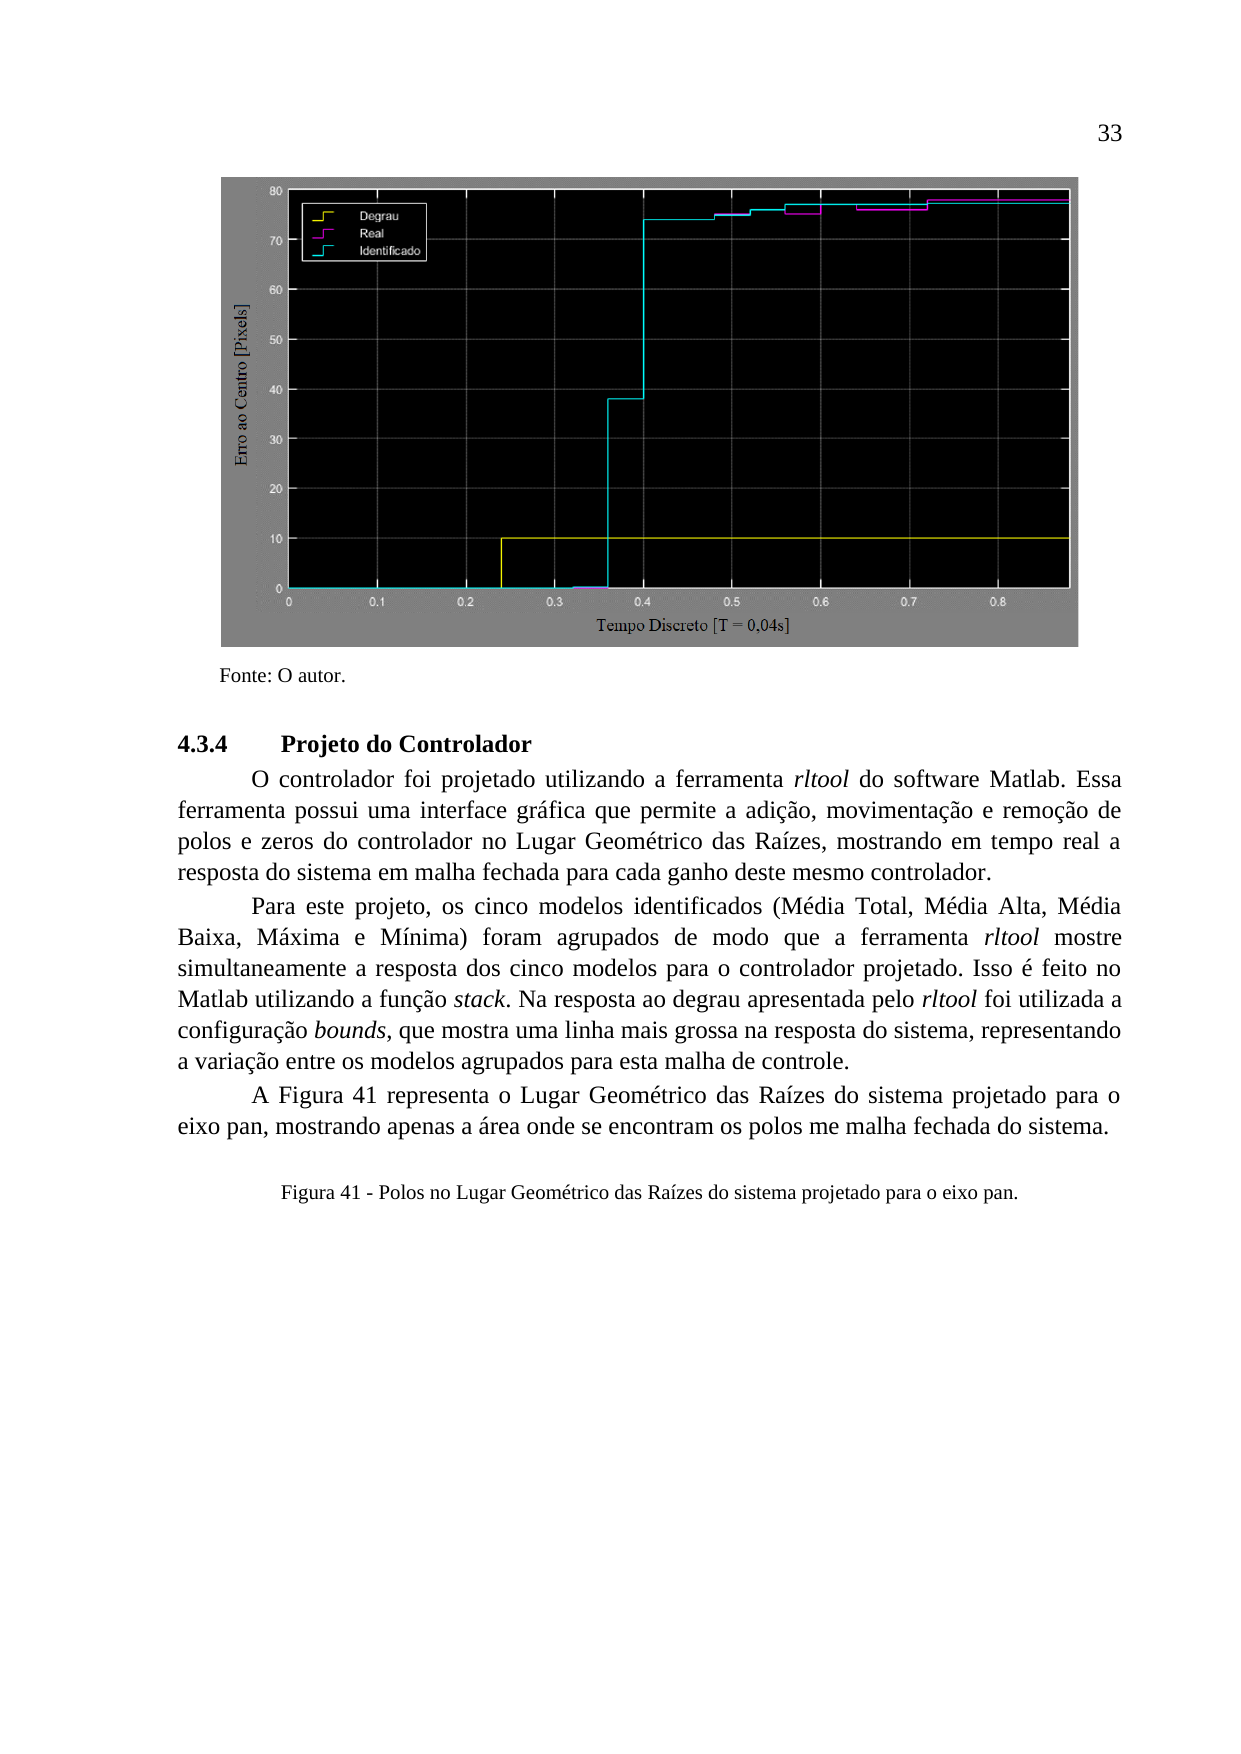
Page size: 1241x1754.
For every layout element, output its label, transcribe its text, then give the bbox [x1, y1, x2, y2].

text O controlador foi projetado utilizando a ferramenta rltool do software Matlab. Essa ferramenta possui uma interface gráfica que permite a adição, movimentação e remoção de polos e zeros do controlador no Lugar Geométrico das Raízes, mostrando em tempo real a resposta do sistema em malha fechada para cada ganho deste mesmo controlador. [177, 764, 1122, 886]
text Figura - Polos no Lugar Geométrico das Raízes do sistema projetado para o eixo pan. [177, 1180, 1122, 1204]
text Para este projeto, os cinco modelos identificados (Média Total, Média Alta, Média Baixa, Máxima e Mínima) foram agrupados de modo que a ferramenta rltool mostre simultaneamente a resposta dos cinco modelos para o controlador projetado. Isso é feito no Matlab utilizando a função stack. Na resposta ao degrau apresentada pelo rltool foi utilizada a configuração bounds, que mostra uma linha mais grossa na resposta do sistema, representando a variação entre os modelos agrupados para esta malha de controle. [177, 891, 1122, 1075]
text A Figura 41 representa o Lugar Geométrico das Raízes do sistema projetado para o eixo pan, mostrando apenas a área onde se encontram os polos me malha fechada do sistema. [177, 1080, 1122, 1140]
picture [221, 177, 1079, 647]
list Projeto do Controlador [177, 646, 1122, 758]
